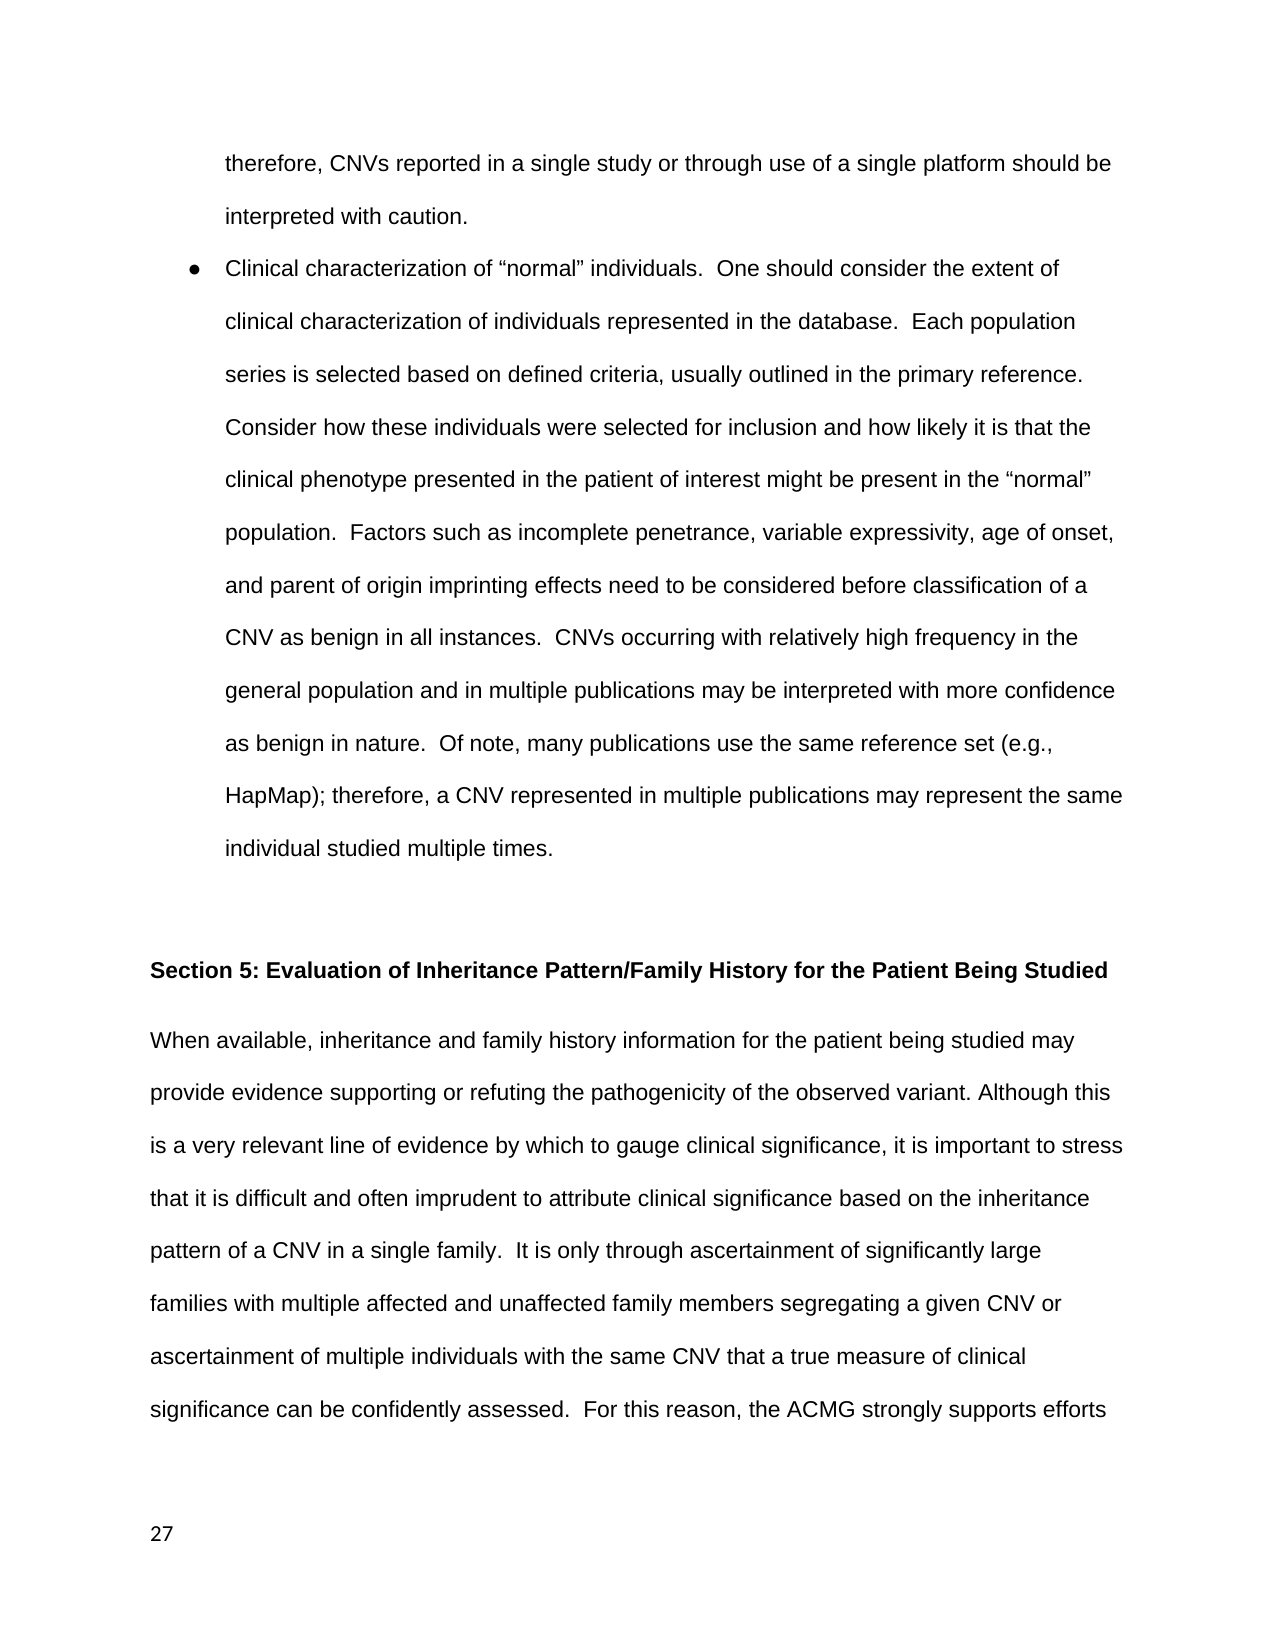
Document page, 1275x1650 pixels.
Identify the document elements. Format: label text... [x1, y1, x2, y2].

text Section 5: Evaluation of Inheritance Pattern/Family History for the Patient Being Studied [150, 957, 1125, 984]
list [187, 150, 1125, 229]
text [150, 1027, 1125, 1422]
list Clinical characterization of “normal” individuals. One should consider the extent of clinical characterization of individuals represented in the database. Each population series is selected based on defined criteria, usually outlined in the primary reference. Consider how these individuals were selected for inclusion and how likely it is that the clinical phenotype presented in the patient of interest might be present in the “normal” population. Factors such as incomplete penetrance, variable expressivity, age of onset, and parent of origin imprinting effects need to be considered before classification of a CNV as benign in all instances. CNVs occurring with relatively high frequency in the general population and in multiple publications may be interpreted with more confidence as benign in nature. Of note, many publications use the same reference set (e.g., HapMap); therefore, a CNV represented in multiple publications may represent the same individual studied multiple times. [187, 255, 1125, 862]
